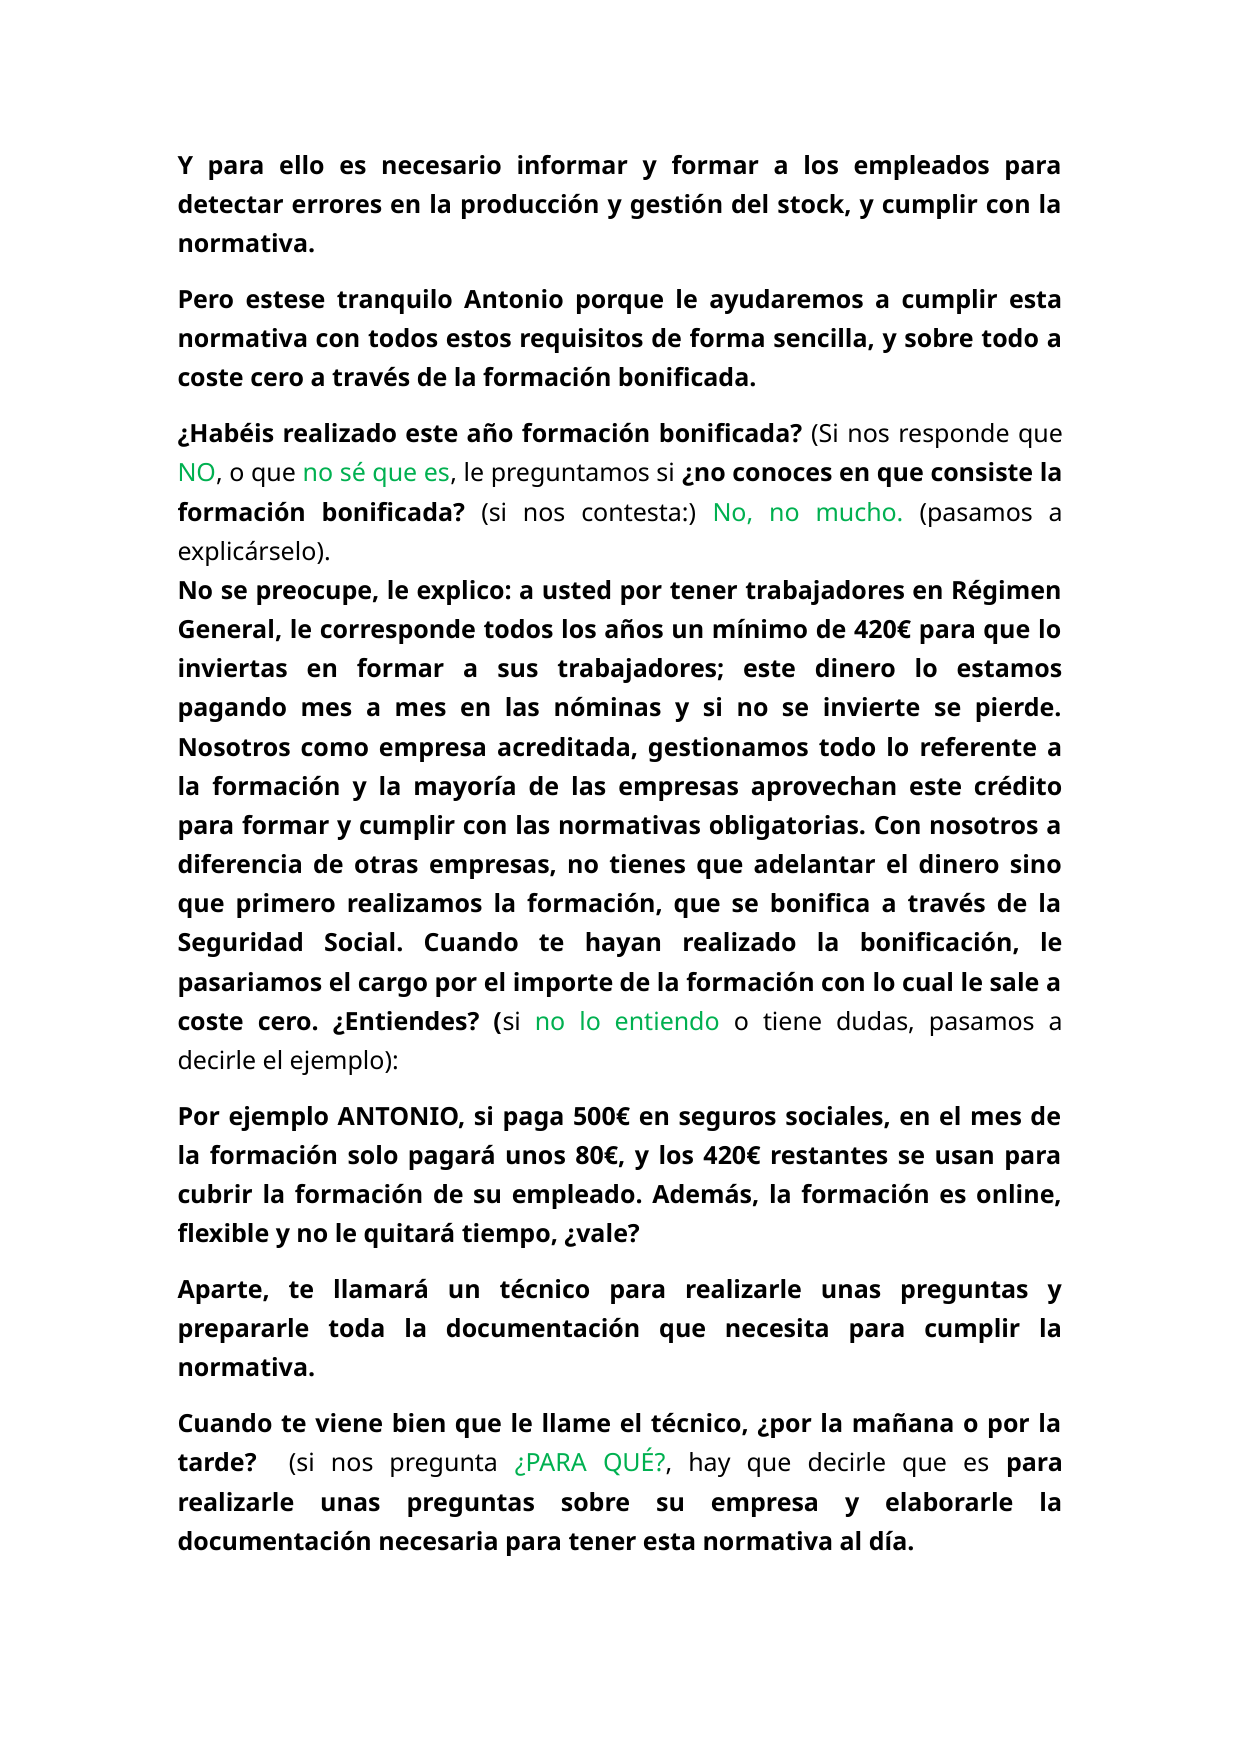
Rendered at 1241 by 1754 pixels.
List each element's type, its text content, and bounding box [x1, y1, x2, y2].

text ¿Habéis realizado este año formación bonificada? (Si nos responde que NO, o que no sé que es, le preguntamos si ¿no conoces en que consiste la formación bonificada? (si nos contesta:) No, no mucho. (pasamos a explicárselo). No se preocupe, le explico: a usted por tener trabajadores en Régimen General, le corresponde todos los años un mínimo de 420€ para que lo inviertas en formar a sus trabajadores; este dinero lo estamos pagando mes a mes en las nóminas y si no se invierte se pierde. Nosotros como empresa acreditada, gestionamos todo lo referente a la formación y la mayoría de las empresas aprovechan este crédito para formar y cumplir con las normativas obligatorias. Con nosotros a diferencia de otras empresas, no tienes que adelantar el dinero sino que primero realizamos la formación, que se bonifica a través de la Seguridad Social. Cuando te hayan realizado la bonificación, le pasariamos el cargo por el importe de la formación con lo cual le sale a coste cero. ¿Entiendes? (si no lo entiendo o tiene dudas, pasamos a decirle el ejemplo): [177, 416, 1063, 1077]
text Y para ello es necesario informar y formar a los empleados para detectar errores en la producción y gestión del stock, y cumplir con la normativa. [177, 148, 1063, 260]
text Aparte, te llamará un técnico para realizarle unas preguntas y prepararle toda la documentación que necesita para cumplir la normativa. [177, 1272, 1063, 1384]
text Cuando te viene bien que le llame el técnico, ¿por la mañana o por la tarde? (si nos pregunta ¿PARA QUÉ?, hay que decirle que es para realizarle unas preguntas sobre su empresa y elaborarle la documentación necesaria para tener esta normativa al día. [177, 1406, 1063, 1557]
text Por ejemplo ANTONIO, si paga 500€ en seguros sociales, en el mes de la formación solo pagará unos 80€, y los 420€ restantes se usan para cubrir la formación de su empleado. Además, la formación es online, flexible y no le quitará tiempo, ¿vale? [177, 1098, 1063, 1250]
text Pero estese tranquilo Antonio porque le ayudaremos a cumplir esta normativa con todos estos requisitos de forma sencilla, y sobre todo a coste cero a través de la formación bonificada. [177, 282, 1063, 394]
